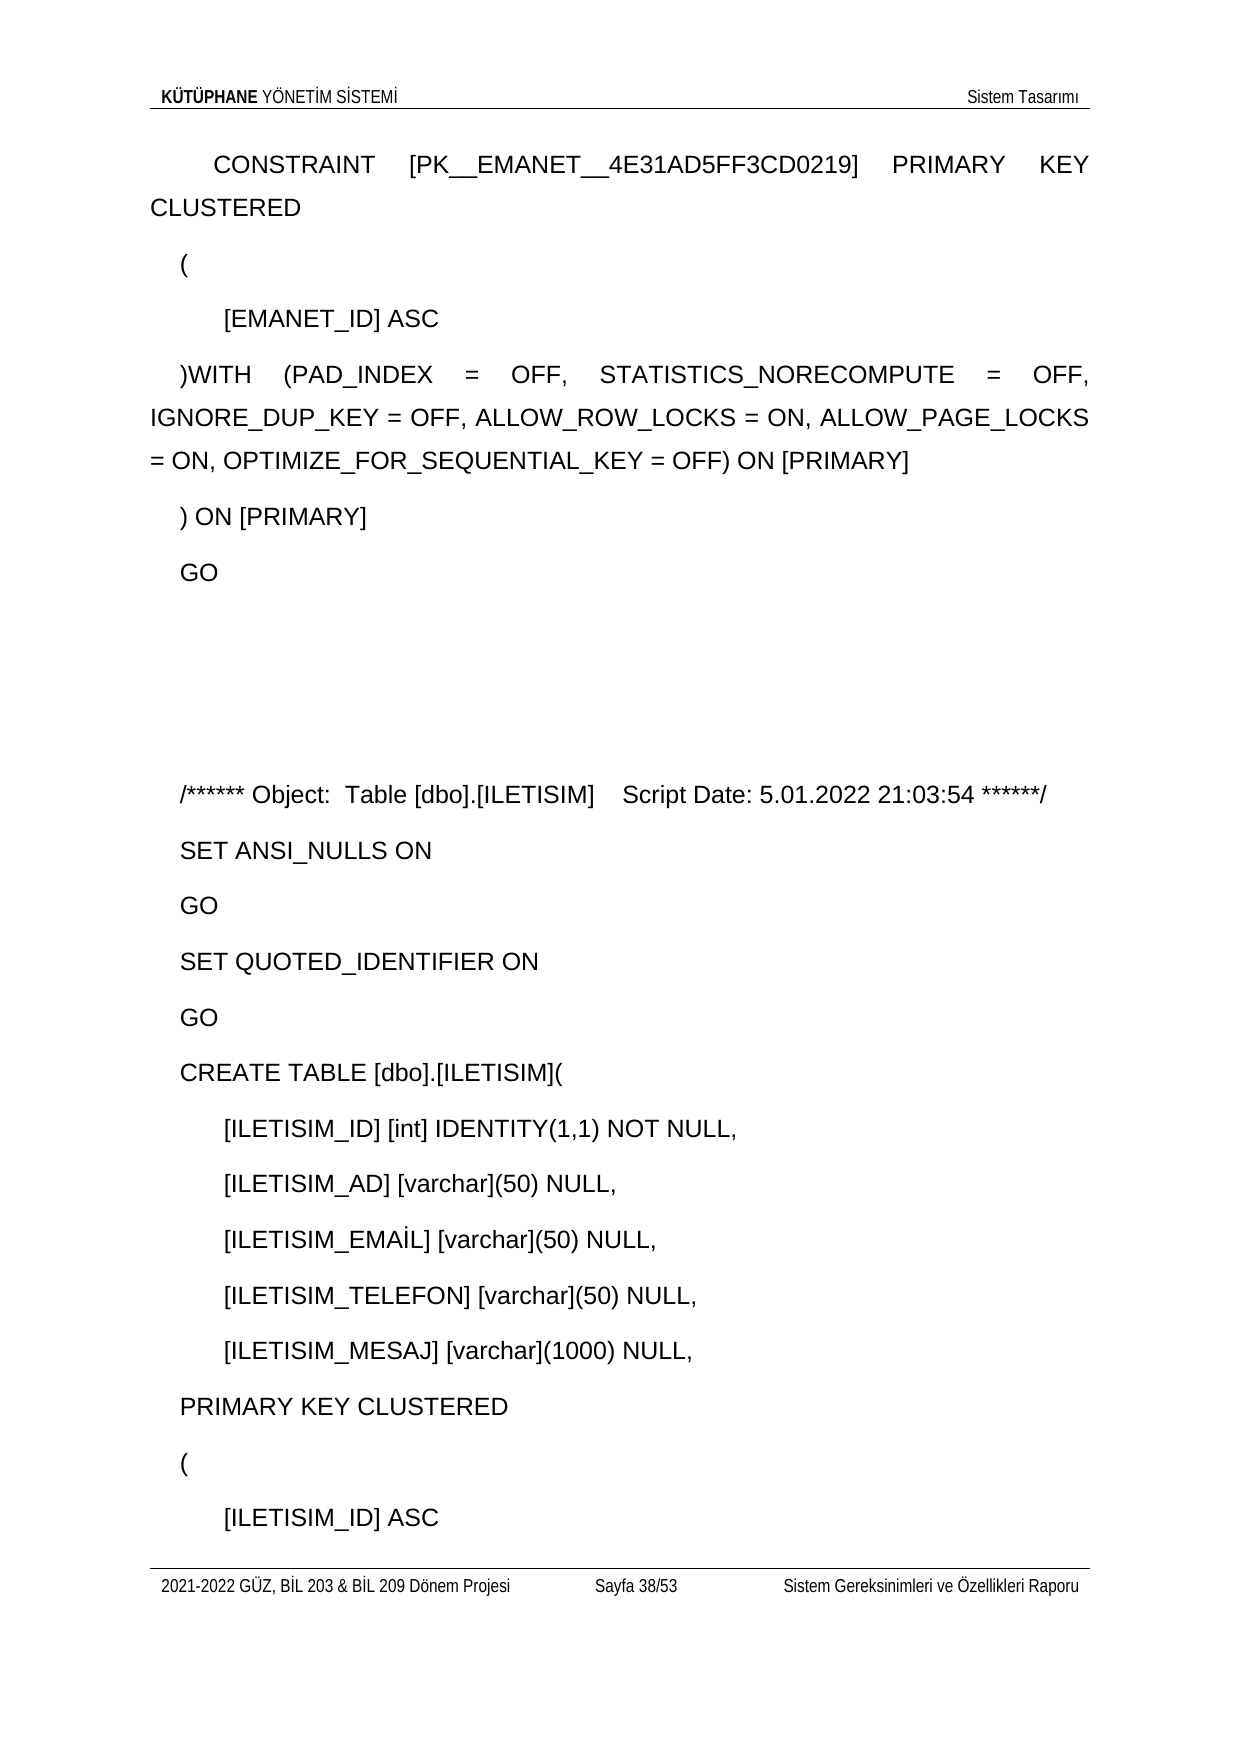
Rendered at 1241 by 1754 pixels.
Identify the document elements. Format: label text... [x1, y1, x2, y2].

text CREATE TABLE [dbo].[ILETISIM]( [150, 1058, 1090, 1087]
text GO [150, 1002, 1090, 1031]
text )WITH (PAD_INDEX = OFF, STATISTICS_NORECOMPUTE = OFF, IGNORE_DUP_KEY = OFF, ALLOW_ROW_LOCKS = ON, ALLOW_PAGE_LOCKS = ON, OPTIMIZE_FOR_SEQUENTIAL_KEY = OFF) ON [PRIMARY] [150, 360, 1090, 475]
text [ILETISIM_EMAİL] [varchar](50) NULL, [150, 1225, 1090, 1254]
text [ILETISIM_TELEFON] [varchar](50) NULL, [150, 1281, 1090, 1309]
text SET ANSI_NULLS ON [150, 836, 1090, 864]
text GO [150, 891, 1090, 920]
text /****** Object: Table [dbo].[ILETISIM] Script Date: 5.01.2022 21:03:54 ******/ [150, 780, 1090, 809]
text [ILETISIM_MESAJ] [varchar](1000) NULL, [150, 1336, 1090, 1365]
text [EMANET_ID] ASC [150, 304, 1090, 333]
text ) ON [PRIMARY] [150, 502, 1090, 531]
text ( [150, 249, 1090, 277]
text SET QUOTED_IDENTIFIER ON [150, 947, 1090, 976]
text ( [150, 1447, 1090, 1476]
text GO [150, 557, 1090, 586]
text [ILETISIM_ID] ASC [150, 1503, 1090, 1532]
text [ILETISIM_ID] [int] IDENTITY(1,1) NOT NULL, [150, 1114, 1090, 1142]
text PRIMARY KEY CLUSTERED [150, 1392, 1090, 1421]
text [ILETISIM_AD] [varchar](50) NULL, [150, 1169, 1090, 1198]
text CONSTRAINT [PK__EMANET__4E31AD5FF3CD0219] PRIMARY KEY CLUSTERED [150, 150, 1090, 222]
